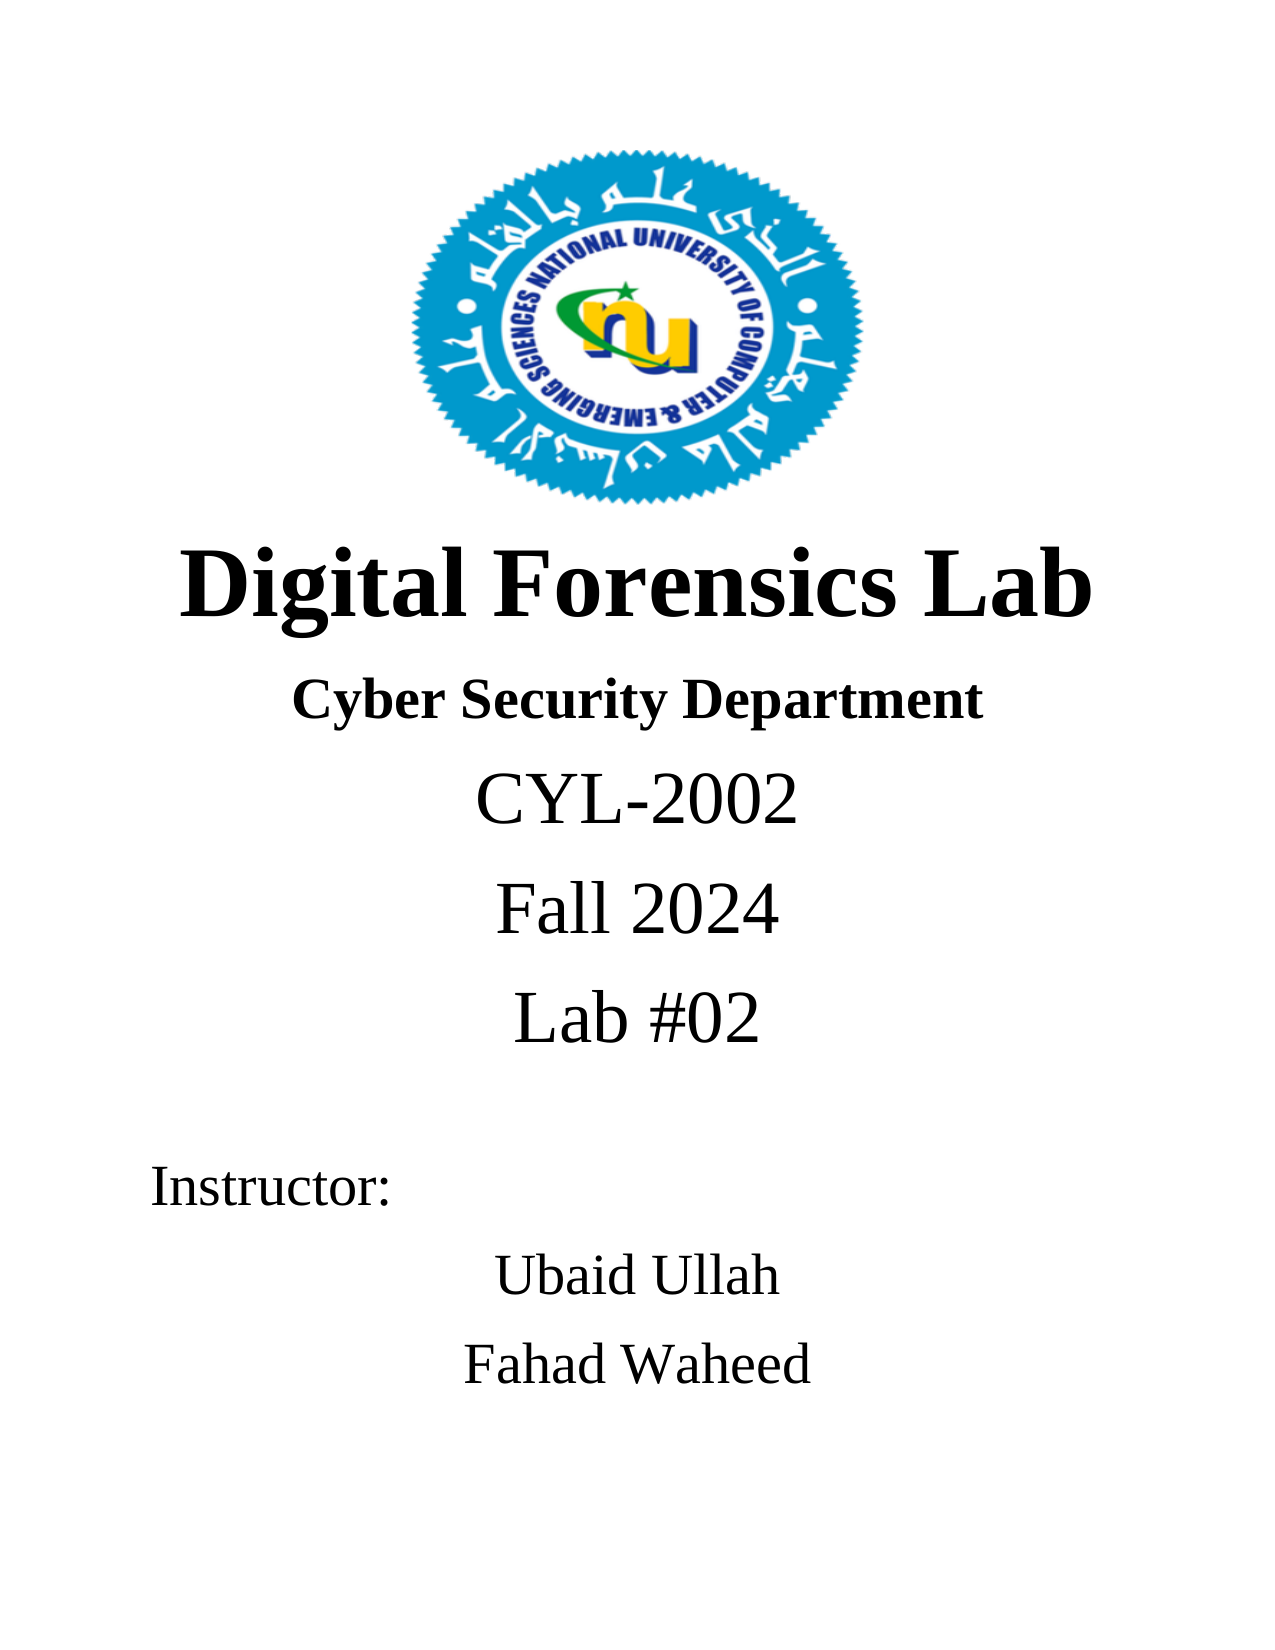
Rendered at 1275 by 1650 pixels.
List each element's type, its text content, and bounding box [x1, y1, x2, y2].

picture [411, 150, 864, 505]
text Fahad Waheed [150, 1329, 1125, 1396]
text Instructor: [150, 1151, 1125, 1218]
text Ubaid Ullah [150, 1240, 1125, 1307]
text Fall 2024 [150, 863, 1125, 949]
text CYL-2002 [150, 753, 1125, 839]
text Digital Forensics Lab [150, 523, 1125, 638]
text Lab #02 [150, 973, 1125, 1059]
text Cyber Security Department [150, 664, 1125, 731]
